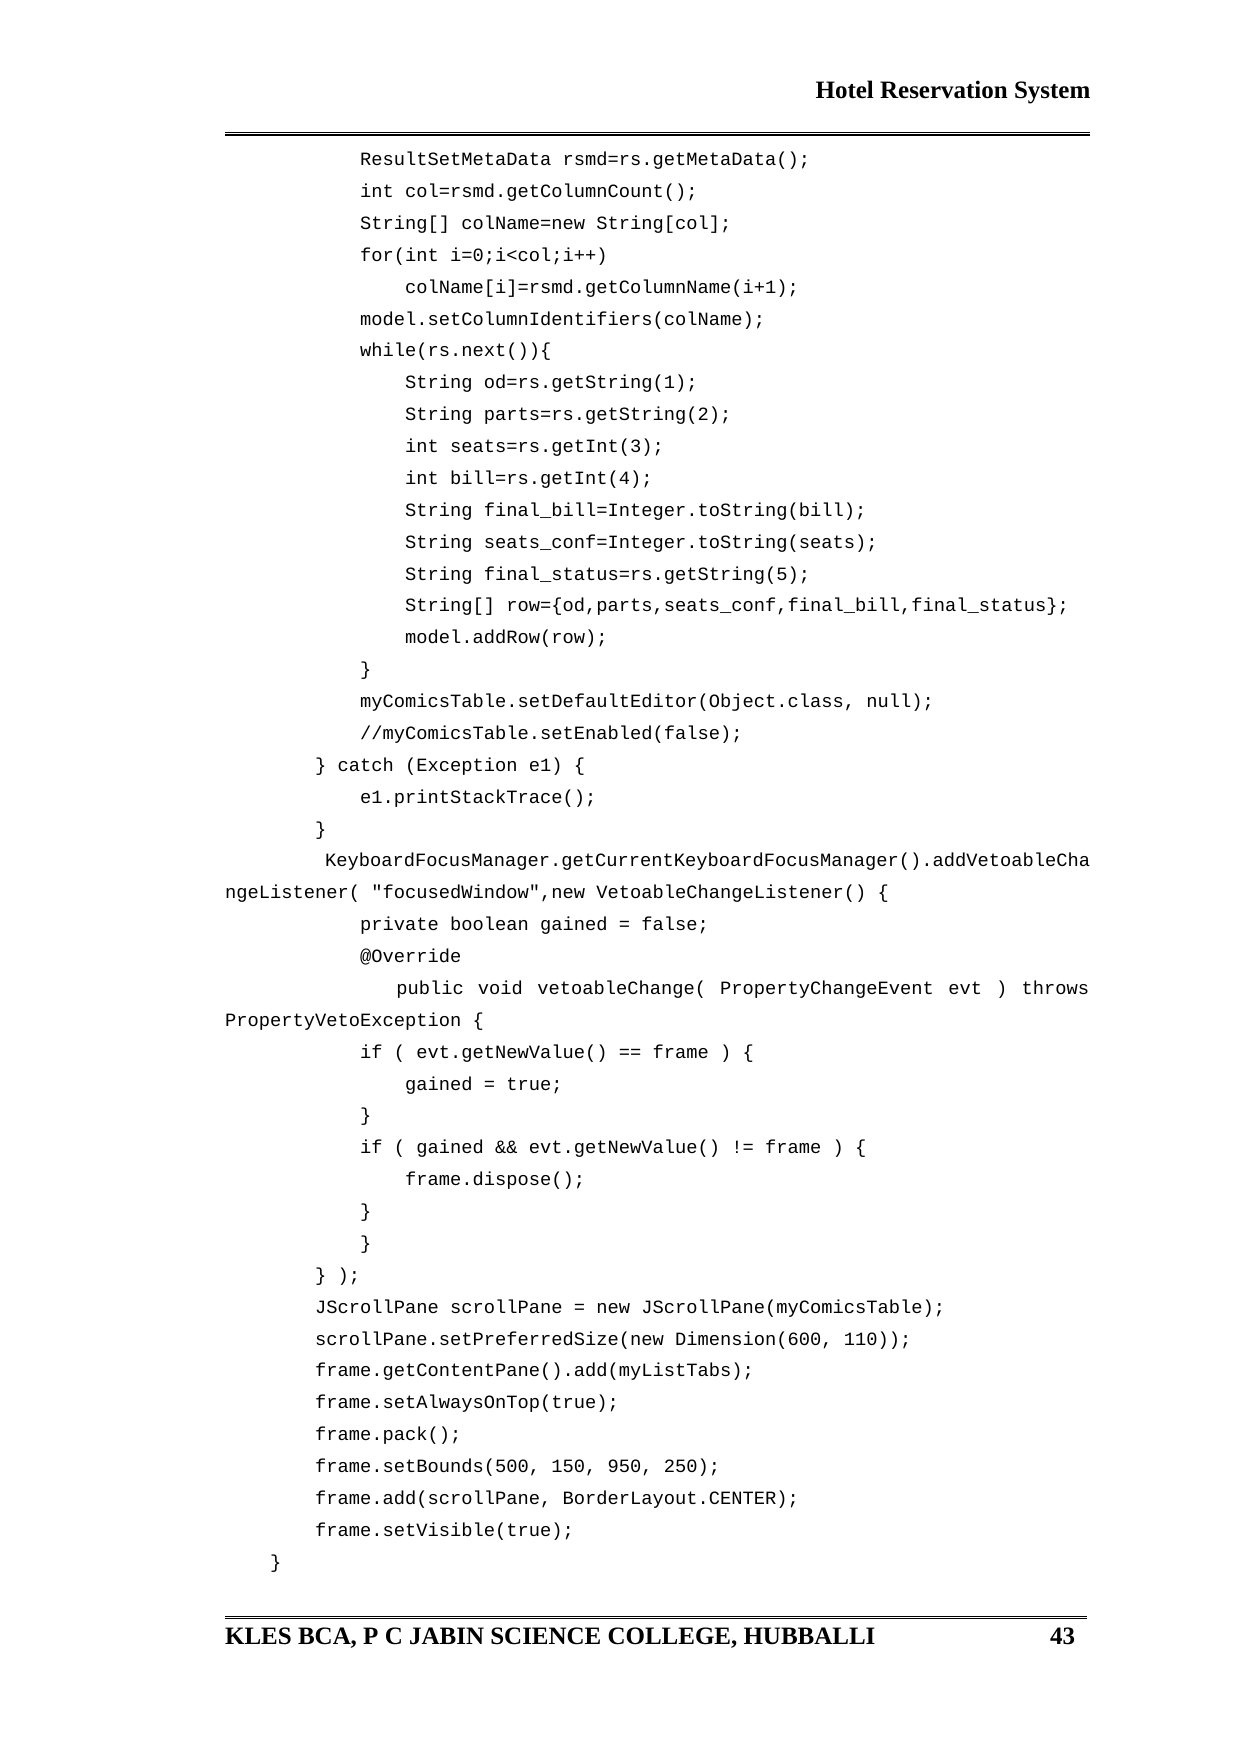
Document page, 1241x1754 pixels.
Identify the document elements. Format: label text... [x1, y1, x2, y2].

text frame.setBounds(500, 150, 950, 250); [225, 1457, 1090, 1478]
text private boolean gained = false; [225, 915, 1090, 936]
text while(rs.next()){ [225, 341, 1090, 362]
text } [225, 819, 1090, 841]
text e1.printStackTrace(); [225, 787, 1090, 809]
text String seats_conf=Integer.toString(seats); [225, 532, 1090, 554]
text colName[i]=rsmd.getColumnName(i+1); [225, 277, 1090, 299]
text int seats=rs.getInt(3); [225, 437, 1090, 458]
text KeyboardFocusManager.getCurrentKeyboardFocusManager().addVetoableChangeListener( "focusedWindow",new VetoableChangeListener() { [225, 851, 1090, 904]
text String final_bill=Integer.toString(bill); [225, 501, 1090, 522]
text frame.pack(); [225, 1425, 1090, 1446]
text } [225, 1234, 1090, 1255]
text String od=rs.getString(1); [225, 373, 1090, 394]
text @Override [225, 947, 1090, 968]
text public void vetoableChange( PropertyChangeEvent evt ) throws PropertyVetoException { [225, 979, 1090, 1032]
text String final_status=rs.getString(5); [225, 564, 1090, 586]
text JScrollPane scrollPane = new JScrollPane(myComicsTable); [225, 1297, 1090, 1319]
text String[] row={od,parts,seats_conf,final_bill,final_status}; [225, 596, 1090, 617]
text int col=rsmd.getColumnCount(); [225, 182, 1090, 203]
text model.addRow(row); [225, 628, 1090, 649]
text } [225, 1552, 1090, 1574]
text } [225, 1202, 1090, 1223]
text } ); [225, 1266, 1090, 1287]
text ResultSetMetaData rsmd=rs.getMetaData(); [225, 150, 1090, 171]
text String parts=rs.getString(2); [225, 405, 1090, 426]
text frame.setAlwaysOnTop(true); [225, 1393, 1090, 1414]
text gained = true; [225, 1074, 1090, 1096]
text frame.getContentPane().add(myListTabs); [225, 1361, 1090, 1382]
text } [225, 1106, 1090, 1127]
text myComicsTable.setDefaultEditor(Object.class, null); [225, 692, 1090, 713]
text frame.dispose(); [225, 1170, 1090, 1191]
text frame.setVisible(true); [225, 1521, 1090, 1542]
text String[] colName=new String[col]; [225, 214, 1090, 235]
text } catch (Exception e1) { [225, 756, 1090, 777]
text scrollPane.setPreferredSize(new Dimension(600, 110)); [225, 1329, 1090, 1351]
text //myComicsTable.setEnabled(false); [225, 724, 1090, 745]
text if ( gained && evt.getNewValue() != frame ) { [225, 1138, 1090, 1159]
text frame.add(scrollPane, BorderLayout.CENTER); [225, 1489, 1090, 1510]
text model.setColumnIdentifiers(colName); [225, 309, 1090, 331]
text for(int i=0;i<col;i++) [225, 246, 1090, 267]
text if ( evt.getNewValue() == frame ) { [225, 1042, 1090, 1064]
text int bill=rs.getInt(4); [225, 469, 1090, 490]
text } [225, 660, 1090, 681]
